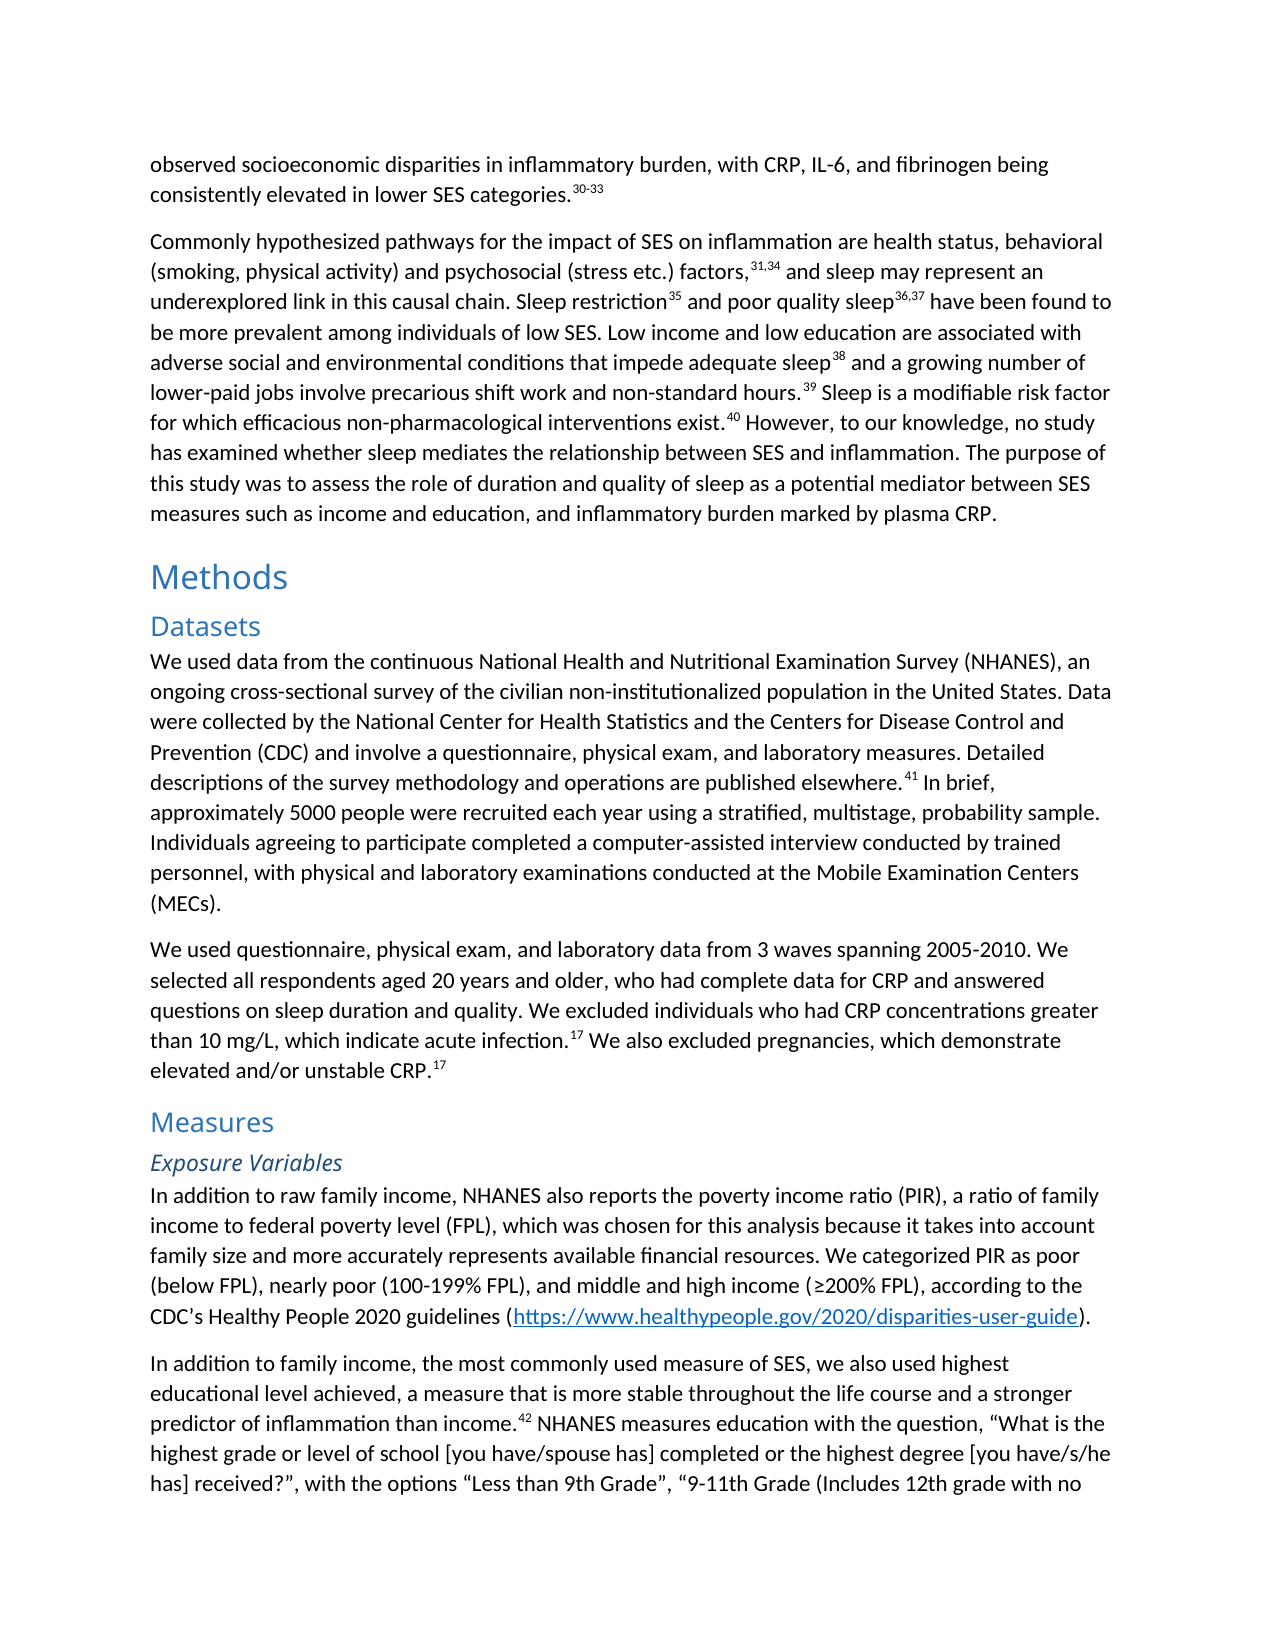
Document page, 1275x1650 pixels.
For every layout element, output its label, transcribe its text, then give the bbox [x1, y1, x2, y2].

subtitle Methods [150, 554, 1125, 599]
text We used questionnaire, physical exam, and laboratory data from 3 waves spanning 2005-2010. We selected all respondents aged 20 years and older, who had complete data for CRP and answered questions on sleep duration and quality. We excluded individuals who had CRP concentrations greater than 10 mg/L, which indicate acute infection.17 We also excluded pregnancies, which demonstrate elevated and/or unstable CRP.17 [150, 936, 1125, 1084]
subtitle Datasets [150, 607, 1125, 644]
text In addition to raw family income, NHANES also reports the poverty income ratio (PIR), a ratio of family income to federal poverty level (FPL), which was chosen for this analysis because it takes into account family size and more accurately represents available financial resources. We categorized PIR as poor (below FPL), nearly poor (100-199% FPL), and middle and high income (≥200% FPL), according to the CDC’s Healthy People 2020 guidelines (https://www.healthypeople.gov/2020/disparities-user-guide). [150, 1181, 1125, 1330]
text We used data from the continuous National Health and Nutritional Examination Survey (NHANES), an ongoing cross-sectional survey of the civilian non-institutionalized population in the United States. Data were collected by the National Center for Health Statistics and the Centers for Disease Control and Prevention (CDC) and involve a questionnaire, physical exam, and laboratory measures. Detailed descriptions of the survey methodology and operations are published elsewhere.41 In brief, approximately 5000 people were recruited each year using a stratified, multistage, probability sample. Individuals agreeing to participate completed a computer-assisted interview conducted by trained personnel, with physical and laboratory examinations conducted at the Mobile Examination Centers (MECs). [150, 647, 1125, 917]
subtitle Measures [150, 1103, 1125, 1140]
subtitle Exposure Variables [150, 1147, 1125, 1178]
text Commonly hypothesized pathways for the impact of SES on inflammation are health status, behavioral (smoking, physical activity) and psychosocial (stress etc.) factors,31,34 and sleep may represent an underexplored link in this causal chain. Sleep restriction35 and poor quality sleep36,37 have been found to be more prevalent among individuals of low SES. Low income and low education are associated with adverse social and environmental conditions that impede adequate sleep38 and a growing number of lower-paid jobs involve precarious shift work and non-standard hours.39 Sleep is a modifiable risk factor for which efficacious non-pharmacological interventions exist.40 However, to our knowledge, no study has examined whether sleep mediates the relationship between SES and inflammation. The purpose of this study was to assess the role of duration and quality of sleep as a potential mediator between SES measures such as income and education, and inflammatory burden marked by plasma CRP. [150, 227, 1125, 527]
